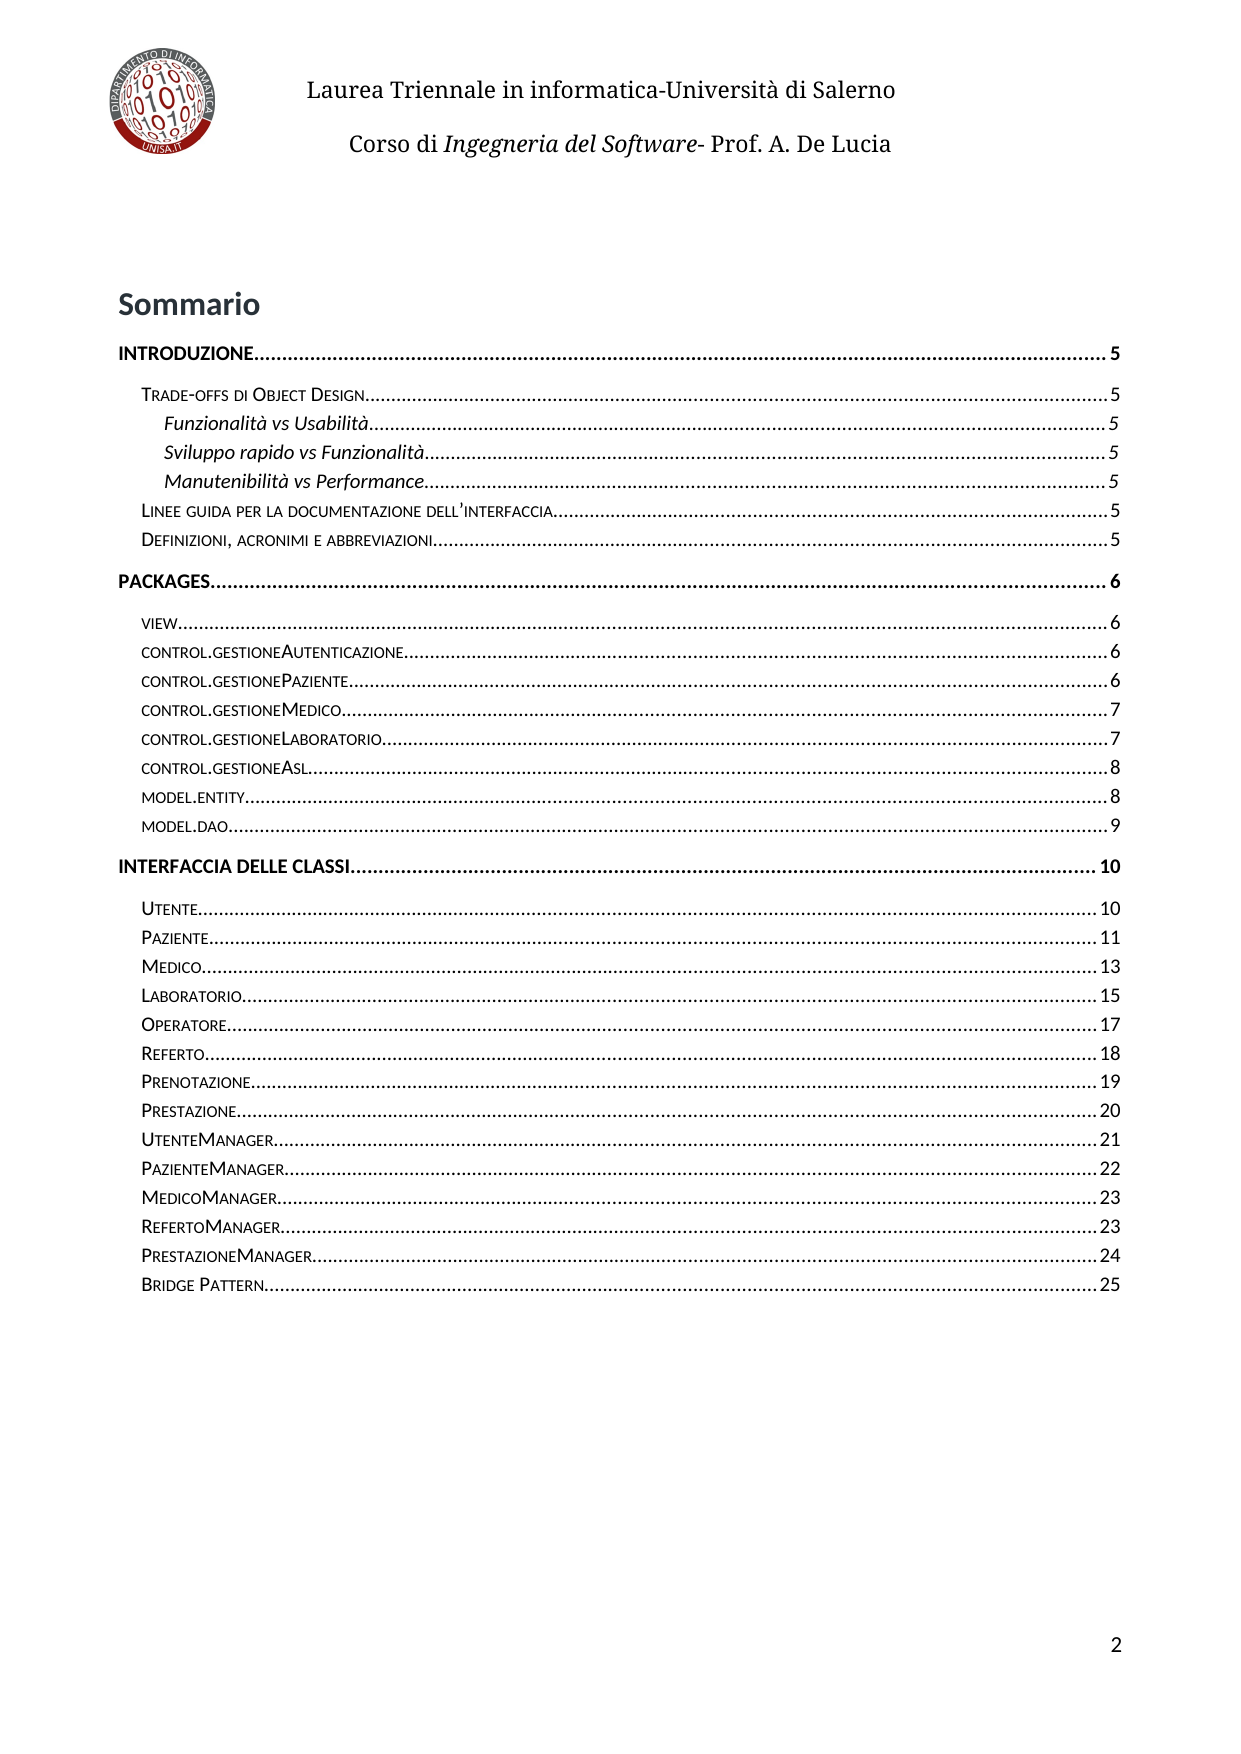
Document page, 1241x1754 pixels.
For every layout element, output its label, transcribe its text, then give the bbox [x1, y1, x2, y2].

text Sviluppo rapido vs Funzionalità 5 [164, 439, 1122, 465]
text Funzionalità vs Usabilità 5 [164, 411, 1122, 436]
text Packages 6 [118, 568, 1122, 593]
text view 6 [141, 609, 1122, 635]
text Definizioni, acronimi e abbreviazioni 5 [141, 526, 1122, 552]
text model.entity 8 [141, 783, 1122, 808]
text Paziente 11 [141, 924, 1122, 949]
text Operatore 17 [141, 1011, 1122, 1036]
text control.gestioneAsl 8 [141, 754, 1122, 779]
text UtenteManager 21 [141, 1127, 1122, 1152]
text model.dao 9 [141, 812, 1122, 837]
text control.gestioneAutenticazione 6 [141, 638, 1122, 664]
text Utente 10 [141, 895, 1122, 920]
text Trade-offs di Object Design 5 [141, 382, 1122, 407]
text Manutenibilità vs Performance 5 [164, 468, 1122, 494]
subtitle Sommario [118, 283, 1122, 324]
text Interfaccia delle classi 10 [118, 853, 1122, 879]
text Medico 13 [141, 953, 1122, 978]
text control.gestioneLaboratorio 7 [141, 725, 1122, 751]
text PazienteManager 22 [141, 1156, 1122, 1181]
text Bridge Pattern 25 [141, 1271, 1122, 1297]
text PrestazioneManager 24 [141, 1242, 1122, 1268]
text Linee guida per la documentazione dell’interfaccia 5 [141, 497, 1122, 523]
text control.gestioneMedico 7 [141, 696, 1122, 722]
text Introduzione 5 [118, 340, 1122, 366]
text MedicoManager 23 [141, 1184, 1122, 1210]
text RefertoManager 23 [141, 1213, 1122, 1239]
text Laboratorio 15 [141, 982, 1122, 1007]
text Referto 18 [141, 1040, 1122, 1065]
text Prestazione 20 [141, 1098, 1122, 1123]
picture [109, 48, 215, 154]
text control.gestionePaziente 6 [141, 667, 1122, 693]
text Prenotazione 19 [141, 1069, 1122, 1094]
